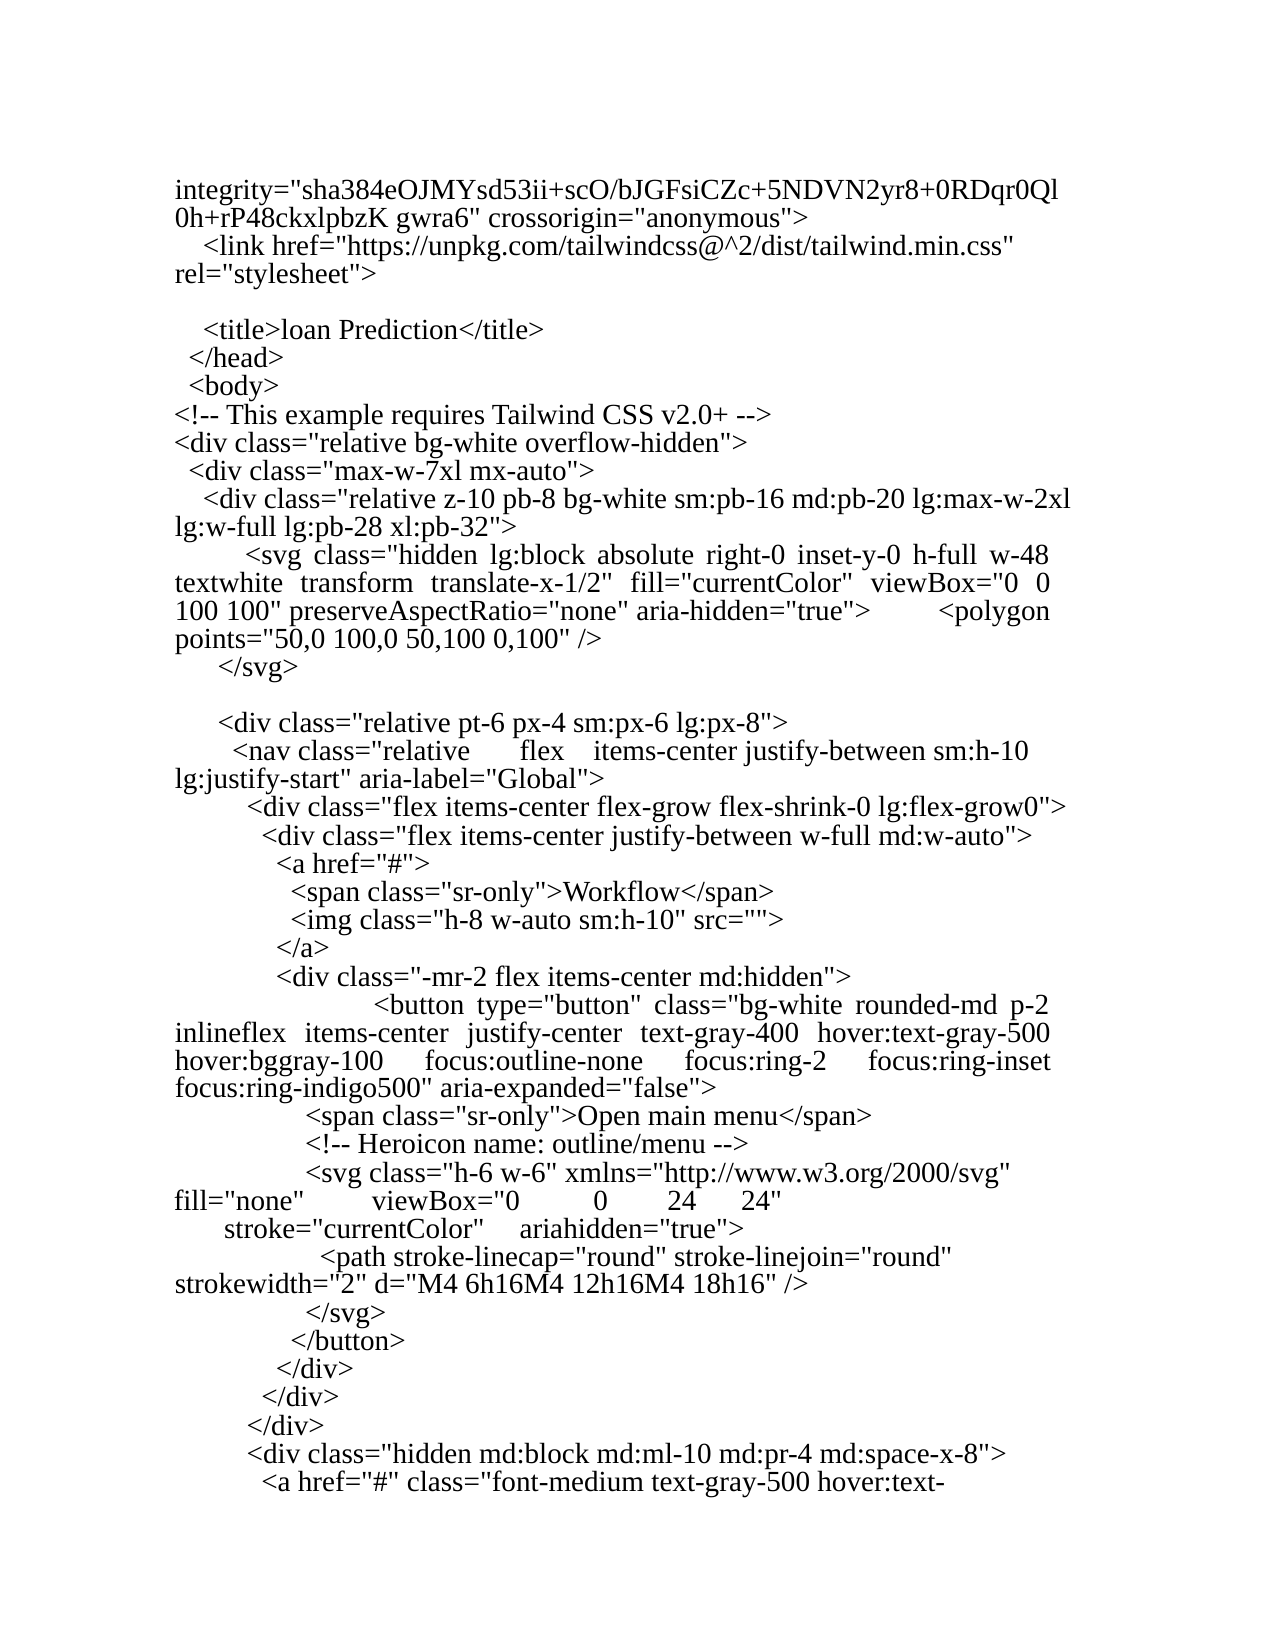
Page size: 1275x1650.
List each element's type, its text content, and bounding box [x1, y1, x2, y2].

text <button type="button" class="bg-white rounded-md p-2 inlineflex items-center justify-center text-gray-400 hover:text-gray-500 hover:bggray-100 focus:outline-none focus:ring-2 focus:ring-inset focus:ring-indigo500" aria-expanded="false"> [173, 992, 1051, 1103]
text <svg class="hidden lg:block absolute right-0 inset-y-0 h-full w-48 textwhite transform translate-x-1/2" fill="currentColor" viewBox="0 0 100 100" preserveAspectRatio="none" aria-hidden="true"> <polygon points="50,0 100,0 50,100 0,100" /> [173, 543, 1051, 654]
text </head> [173, 346, 1072, 373]
text </button> [173, 1328, 1072, 1356]
text <div class="relative bg-white overflow-hidden"> [173, 430, 1072, 458]
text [173, 150, 1072, 233]
text <!-- This example requires Tailwind CSS v2.0+ --> [173, 402, 1072, 430]
text <div class="max-w-7xl mx-auto"> [173, 458, 1072, 486]
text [173, 1469, 1072, 1497]
text <path stroke-linecap="round" stroke-linejoin="round" strokewidth="2" d="M4 6h16M4 12h16M4 18h16" /> [173, 1244, 1072, 1299]
text </div> [173, 1413, 1072, 1441]
text <div class="hidden md:block md:ml-10 md:pr-4 md:space-x-8"> [173, 1441, 1072, 1469]
text <div class="relative z-10 pb-8 bg-white sm:pb-16 md:pb-20 lg:max-w-2xl lg:w-full lg:pb-28 xl:pb-32"> [173, 487, 1072, 542]
text </div> [173, 1357, 1072, 1384]
text <a href="#"> [173, 851, 1072, 879]
text <span class="sr-only">Open main menu</span> [173, 1103, 1072, 1131]
text <title>loan Prediction</title> [173, 317, 1072, 345]
text <img class="h-8 w-auto sm:h-10" src=""> [173, 907, 1072, 935]
text </svg> [173, 1300, 1072, 1328]
text </div> [173, 1385, 1072, 1412]
text <div class="flex items-center flex-grow flex-shrink-0 lg:flex-grow0"> [173, 794, 1072, 822]
text <link href="https://unpkg.com/tailwindcss@^2/dist/tailwind.min.css" rel="stylesheet"> [173, 234, 1072, 289]
text </svg> [173, 654, 1072, 682]
text <div class="flex items-center justify-between w-full md:w-auto"> [173, 823, 1072, 851]
text fill="none" viewBox="0 0 24 24" stroke="currentColor" ariahidden="true"> [173, 1188, 1072, 1244]
text </a> [173, 936, 1072, 963]
text <span class="sr-only">Workflow</span> [173, 879, 1072, 907]
text <div class="relative pt-6 px-4 sm:px-6 lg:px-8"> [173, 710, 1072, 738]
text <svg class="h-6 w-6" xmlns="http://www.w3.org/2000/svg" [173, 1160, 1072, 1188]
text <!-- Heroicon name: outline/menu --> [173, 1132, 1072, 1159]
text <body> [173, 374, 1072, 401]
text <div class="-mr-2 flex items-center md:hidden"> [173, 964, 1072, 992]
text <nav class="relative flex items-center justify-between sm:h-10 lg:justify-start" aria-label="Global"> [173, 739, 1072, 794]
